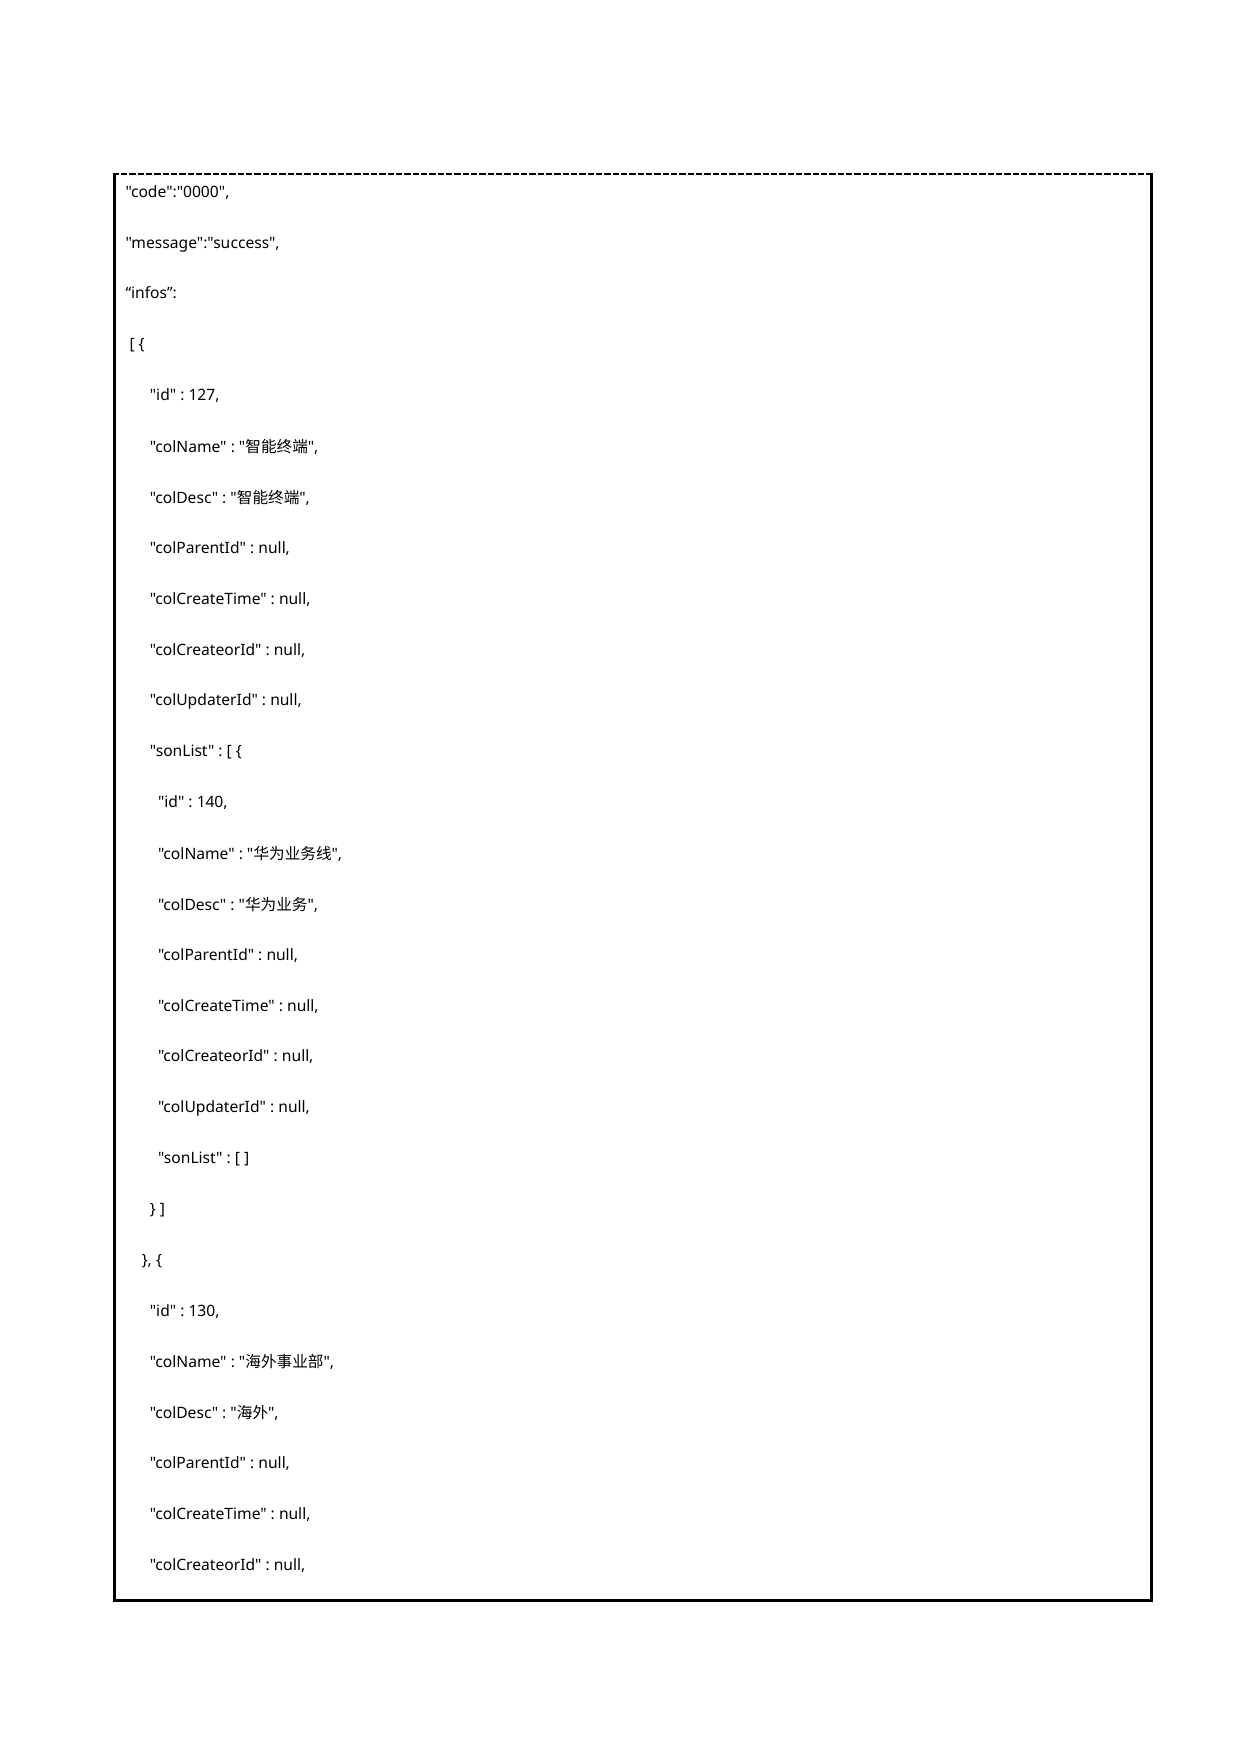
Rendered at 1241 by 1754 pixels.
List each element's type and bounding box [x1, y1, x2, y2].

table_cell [116, 173, 1150, 1599]
